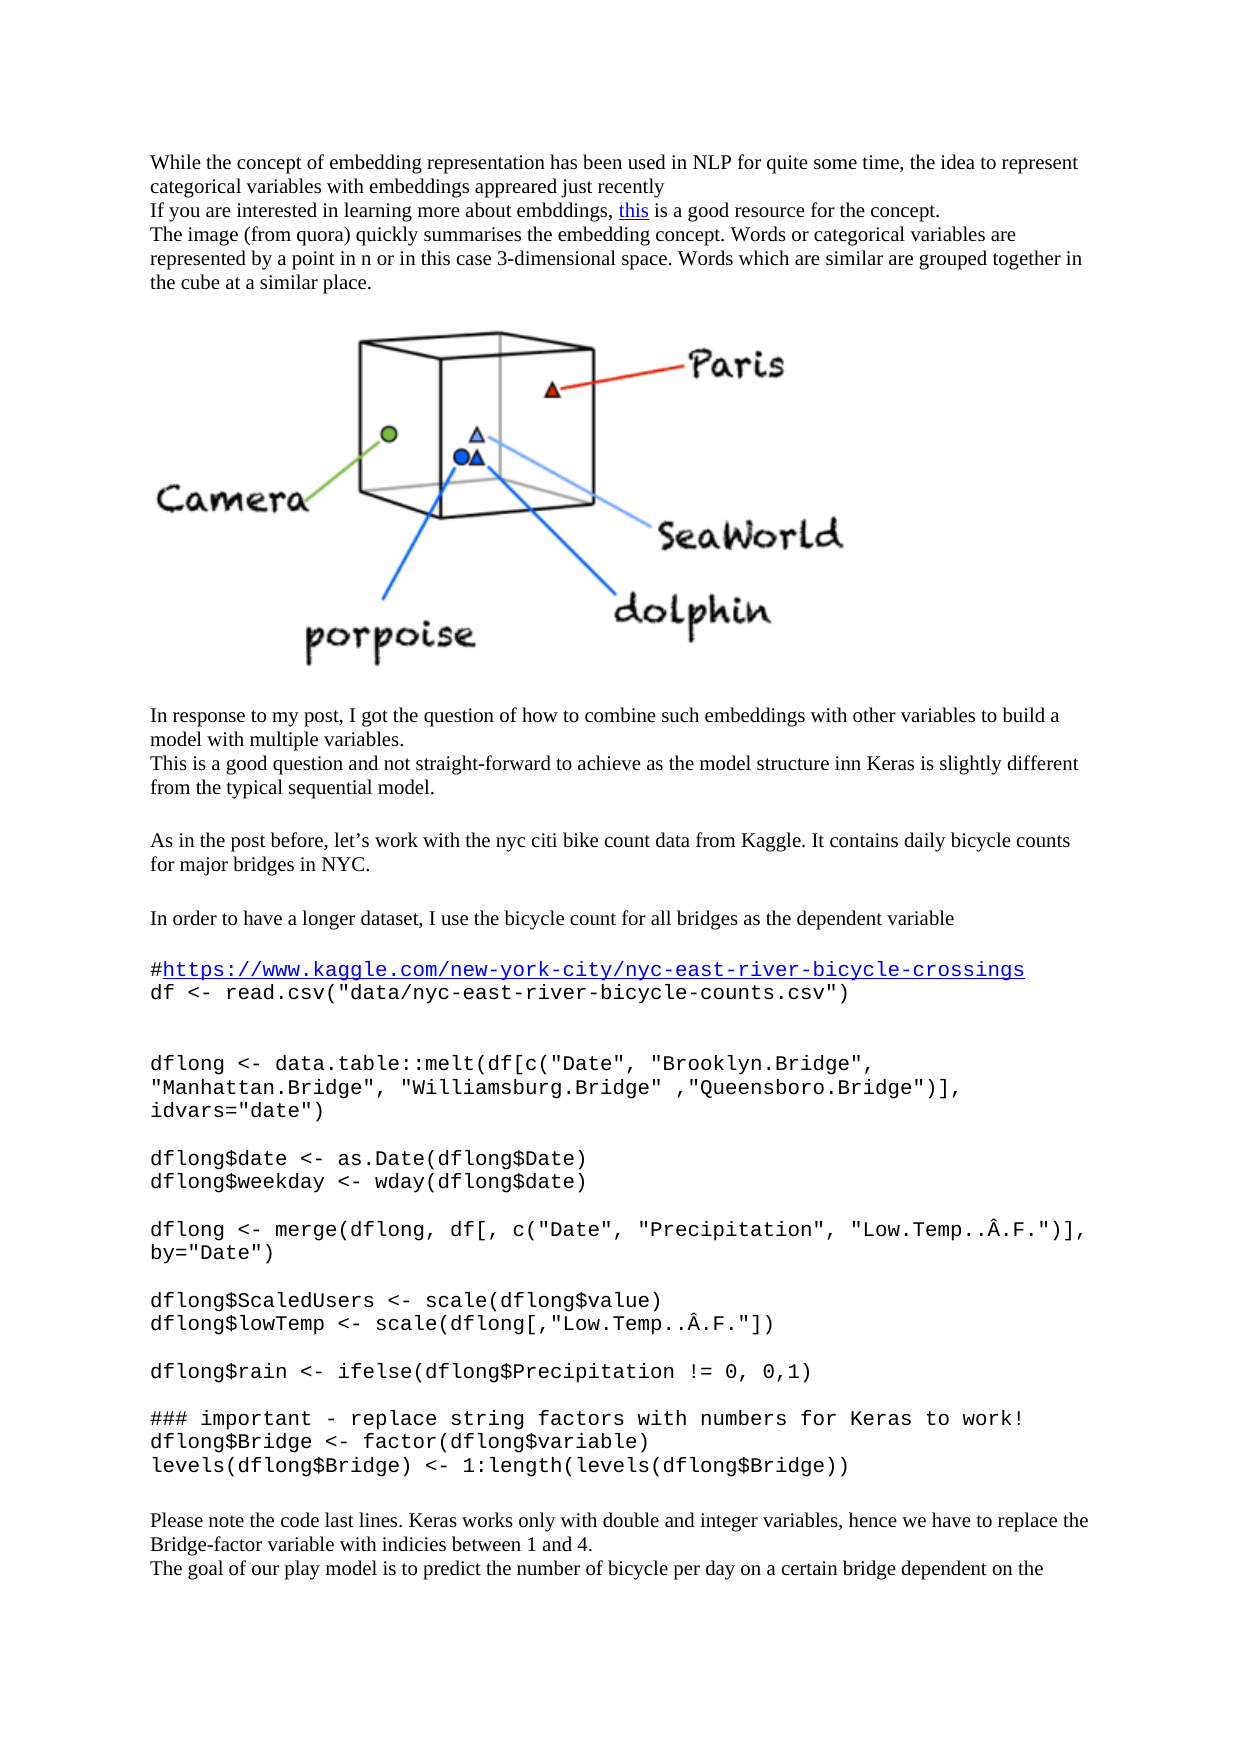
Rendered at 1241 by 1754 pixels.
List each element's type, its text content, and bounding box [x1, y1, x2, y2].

text #https://www.kaggle.com/new-york-city/nyc-east-river-bicycle-crossings df <- read.csv("data/nyc-east-river-bicycle-counts.csv") dflong <- data.table::melt(df[c("Date", "Brooklyn.Bridge", "Manhattan.Bridge", "Williamsburg.Bridge" ,"Queensboro.Bridge")], idvars="date") dflong$date <- as.Date(dflong$Date) dflong$weekday <- wday(dflong$date) dflong <- merge(dflong, df[, c("Date", "Precipitation", "Low.Temp..Â.F.")], by="Date") dflong$ScaledUsers <- scale(dflong$value) dflong$lowTemp <- scale(dflong[,"Low.Temp..Â.F."]) dflong$rain <- ifelse(dflong$Precipitation != 0, 0,1) ### important - replace string factors with numbers for Keras to work! dflong$Bridge <- factor(dflong$variable) levels(dflong$Bridge) <- 1:length(levels(dflong$Bridge)) [150, 959, 1090, 1479]
text In order to have a longer dataset, I use the bicycle count for all bridges as the dependent variable [150, 905, 1090, 929]
text While the concept of embedding representation has been used in NLP for quite some time, the idea to represent categorical variables with embeddings appreared just recently If you are interested in learning more about embddings, this is a good resource for the concept. The image (from quora) quickly summarises the embedding concept. Words or categorical variables are represented by a point in n or in this case 3-dimensional space. Words which are similar are grouped together in the cube at a similar place. [150, 150, 1090, 294]
picture [150, 323, 862, 674]
text As in the post before, let’s work with the nyc citi bike count data from Kaggle. It contains daily bicycle counts for major bridges in NYC. [150, 828, 1090, 876]
text In response to my post, I got the question of how to combine such embeddings with other variables to build a model with multiple variables. This is a good question and not straight-forward to achieve as the model structure inn Keras is slightly different from the typical sequential model. [150, 703, 1090, 799]
